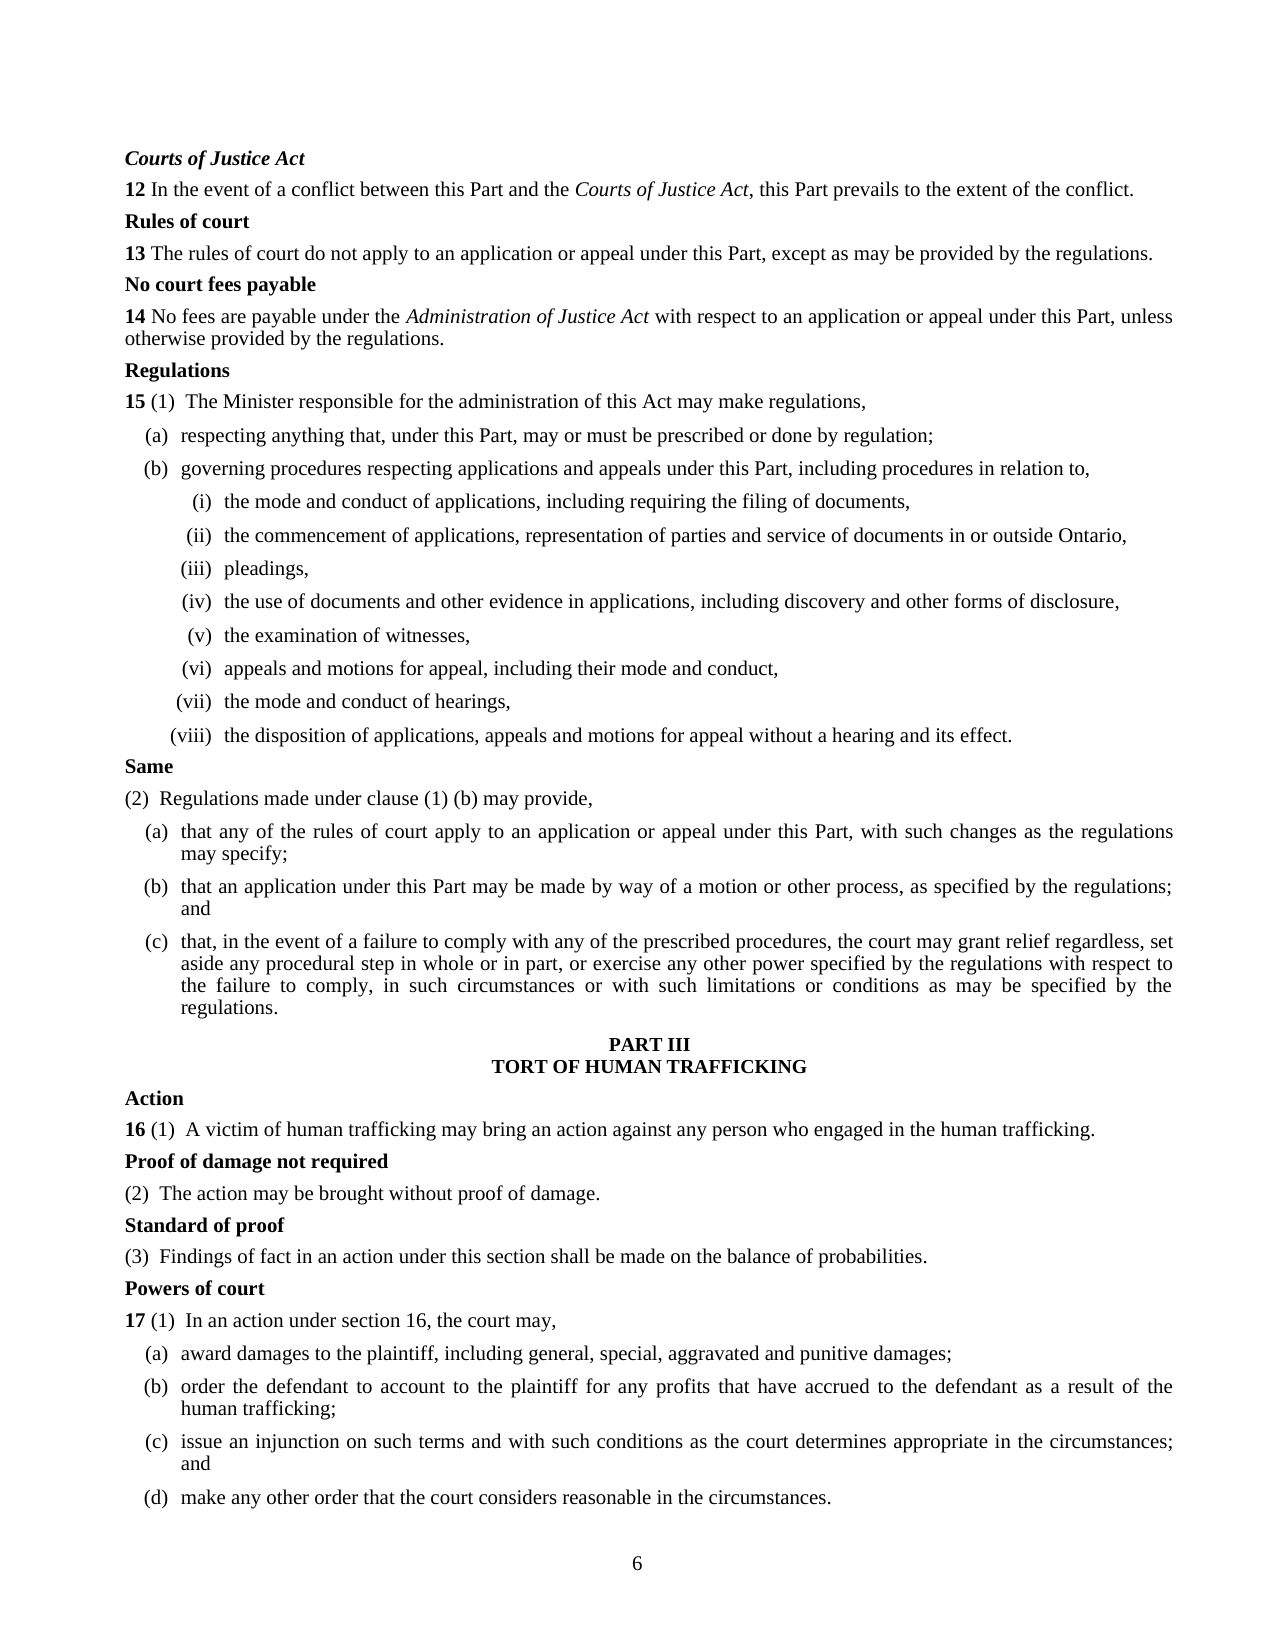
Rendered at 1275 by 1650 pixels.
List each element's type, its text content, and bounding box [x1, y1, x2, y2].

text (vi) appeals and motions for appeal, including their mode and conduct, [124, 658, 1174, 680]
text Standard of proof [124, 1217, 1174, 1236]
text 17 (1) In an action under section 16, the court may, [124, 1310, 1174, 1332]
text (vii) the mode and conduct of hearings, [124, 691, 1174, 713]
text (a) that any of the rules of court apply to an application or appeal under this Part, with such changes as the regulations may specify; [124, 821, 1174, 865]
text (ii) the commencement of applications, representation of parties and service of documents in or outside Ontario, [124, 524, 1174, 546]
text Rules of court [124, 213, 1174, 232]
text (2) The action may be brought without proof of damage. [124, 1183, 1174, 1205]
text (b) governing procedures respecting applications and appeals under this Part, including procedures in relation to, [124, 458, 1174, 480]
text 12 In the event of a conflict between this Part and the Courts of Justice Act, this Part prevails to the extent of the conflict. [124, 179, 1174, 201]
text (c) issue an injunction on such terms and with such conditions as the court determines appropriate in the circumstances; and [124, 1432, 1174, 1475]
text Action [124, 1090, 1174, 1109]
text Courts of Justice Act [201, 150, 1174, 169]
text 16 (1) A victim of human trafficking may bring an action against any person who engaged in the human trafficking. [124, 1119, 1174, 1141]
text 13 The rules of court do not apply to an application or appeal under this Part, except as may be provided by the regulations. [124, 243, 1174, 264]
text (b) that an application under this Part may be made by way of a motion or other process, as specified by the regulations; and [124, 876, 1174, 920]
text PART III TORT OF HUMAN TRAFFICKING [124, 1034, 1174, 1078]
text 15 (1) The Minister responsible for the administration of this Act may make regulations, [124, 391, 1174, 413]
text (iii) pleadings, [124, 558, 1174, 580]
text (d) make any other order that the court considers reasonable in the circumstances. [124, 1487, 1174, 1508]
text 14 No fees are payable under the Administration of Justice Act with respect to an application or appeal under this Part, unless otherwise provided by the regulations. [124, 306, 1174, 349]
text Regulations [124, 362, 1174, 381]
text Powers of court [124, 1281, 1174, 1299]
text (v) the examination of witnesses, [124, 624, 1174, 646]
text (b) order the defendant to account to the plaintiff for any profits that have accrued to the defendant as a result of the human trafficking; [124, 1376, 1174, 1420]
text Same [124, 759, 1174, 778]
text (3) Findings of fact in an action under this section shall be made on the balance of probabilities. [124, 1246, 1174, 1268]
text (2) Regulations made under clause (1) (b) may provide, [124, 788, 1174, 810]
text Courts of Justice Act [124, 150, 204, 169]
text (c) that, in the event of a failure to comply with any of the prescribed procedures, the court may grant relief regardless, set aside any procedural step in whole or in part, or exercise any other power specified by the regulations with respect to the failure to comply, in such circumstances or with such limitations or conditions as may be specified by the regulations. [124, 932, 1174, 1019]
text (a) award damages to the plaintiff, including general, special, aggravated and punitive damages; [124, 1343, 1174, 1365]
text (viii) the disposition of applications, appeals and motions for appeal without a hearing and its effect. [124, 724, 1174, 746]
text (i) the mode and conduct of applications, including requiring the filing of documents, [124, 491, 1174, 513]
text Proof of damage not required [124, 1154, 1174, 1172]
text No court fees payable [124, 277, 1174, 296]
text (iv) the use of documents and other evidence in applications, including discovery and other forms of disclosure, [124, 591, 1174, 613]
text (a) respecting anything that, under this Part, may or must be prescribed or done by regulation; [124, 424, 1174, 446]
